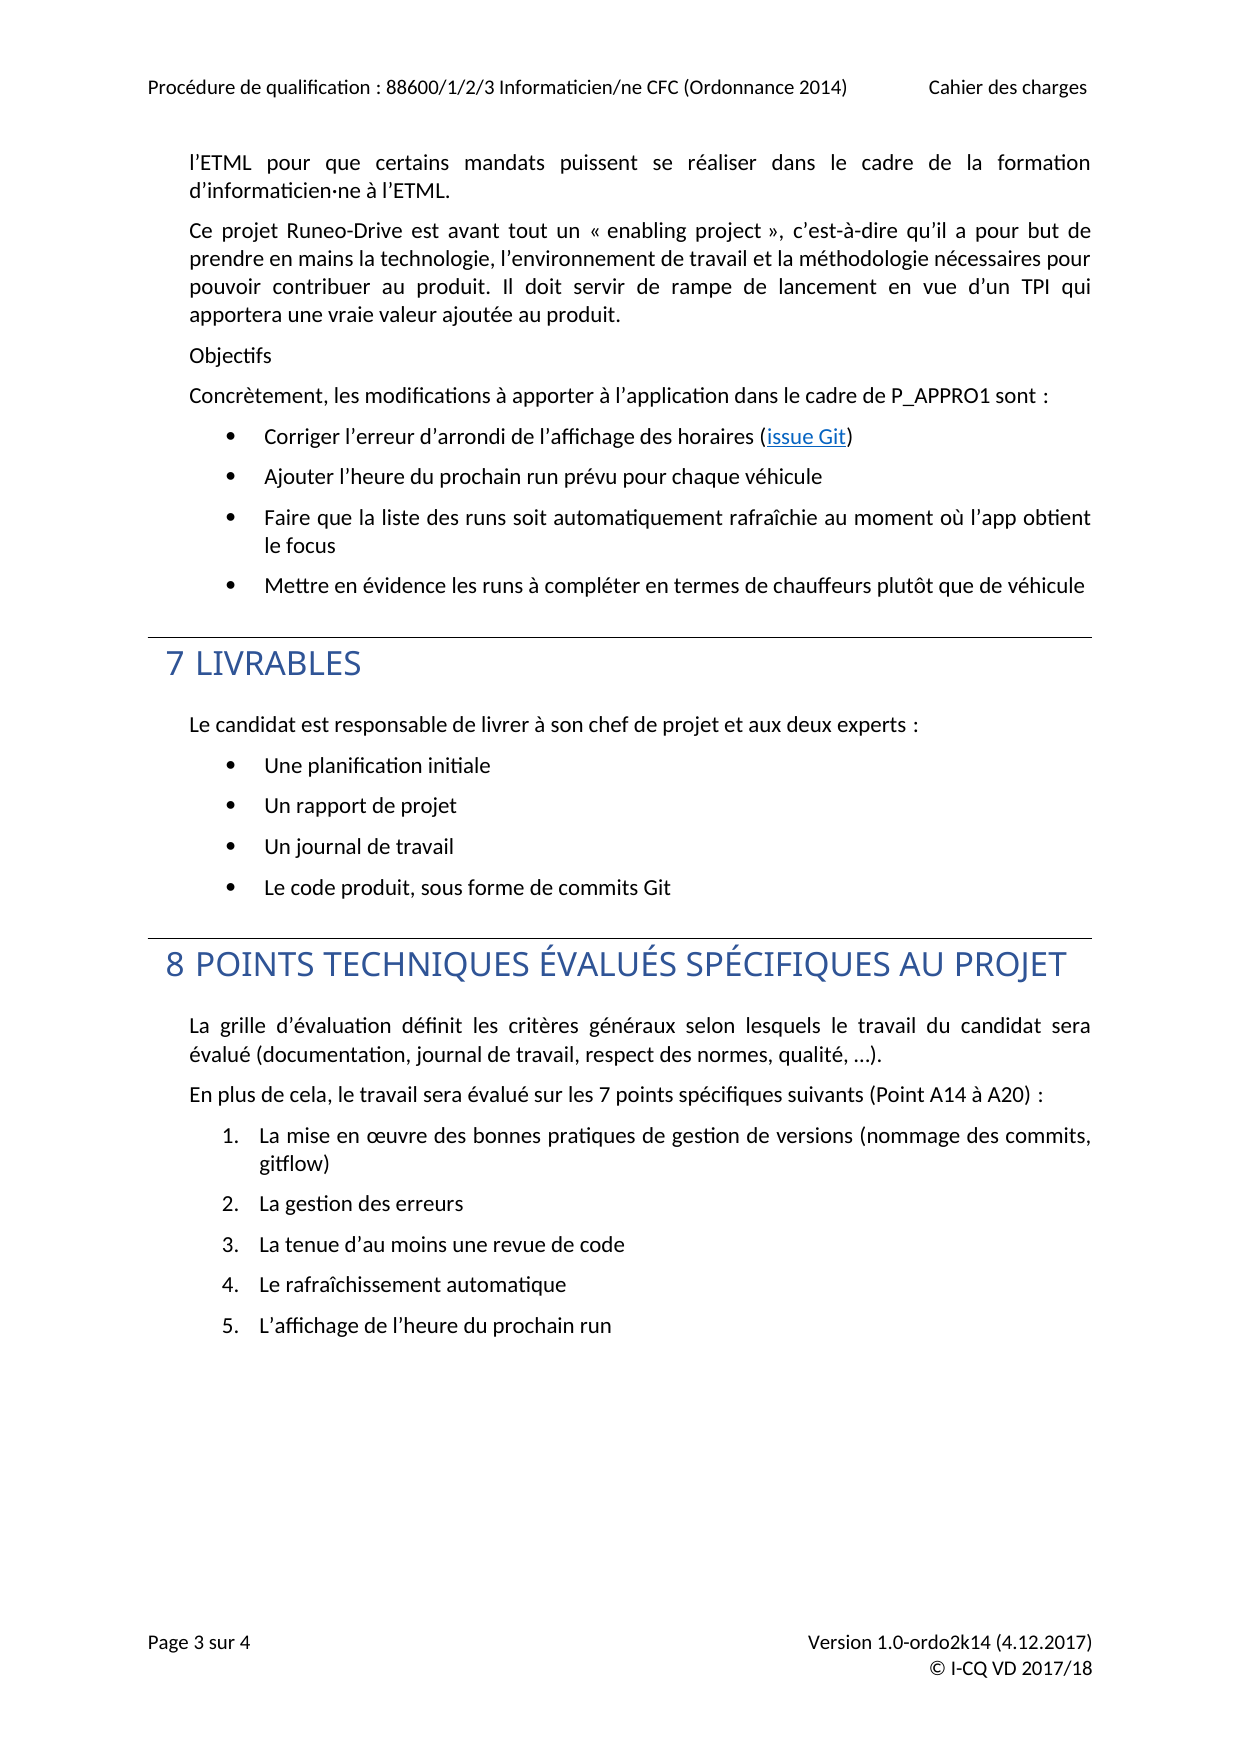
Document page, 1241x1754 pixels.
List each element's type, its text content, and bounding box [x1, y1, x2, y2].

text Objectifs [189, 341, 1092, 369]
subtitle POINTS TECHNIQUES ÉVALUÉS SPÉCIFIQUES AU PROJET [148, 939, 1092, 987]
text Concrètement, les modifications à apporter à l’application dans le cadre de P_APPRO1 sont : [189, 381, 1092, 409]
list Le code produit, sous forme de commits Git [227, 873, 1092, 901]
list La gestion des erreurs [222, 1189, 1092, 1217]
list Mettre en évidence les runs à compléter en termes de chauffeurs plutôt que de véhicule [227, 571, 1092, 599]
list Corriger l’erreur d’arrondi de l’affichage des horaires (issue Git) [227, 422, 1092, 450]
list La tenue d’au moins une revue de code [222, 1230, 1092, 1258]
list Une planification initiale [227, 751, 1092, 779]
list Ajouter l’heure du prochain run prévu pour chaque véhicule [227, 462, 1092, 490]
list Un journal de travail [227, 832, 1092, 860]
text La grille d’évaluation définit les critères généraux selon lesquels le travail du candidat sera évalué (documentation, journal de travail, respect des normes, qualité, …). [189, 1012, 1092, 1068]
text Le candidat est responsable de livrer à son chef de projet et aux deux experts : [189, 711, 1092, 738]
text En plus de cela, le travail sera évalué sur les 7 points spécifiques suivants (Point A14 à A20) : [189, 1080, 1092, 1108]
list La mise en œuvre des bonnes pratiques de gestion de versions (nommage des commits, gitflow) [222, 1121, 1092, 1177]
list Faire que la liste des runs soit automatiquement rafraîchie au moment où l’app obtient le focus [227, 503, 1092, 559]
list Un rapport de projet [227, 792, 1092, 819]
list L’affichage de l’heure du prochain run [222, 1311, 1092, 1339]
list Le rafraîchissement automatique [222, 1270, 1092, 1298]
subtitle LIVRABLES [148, 638, 1092, 686]
